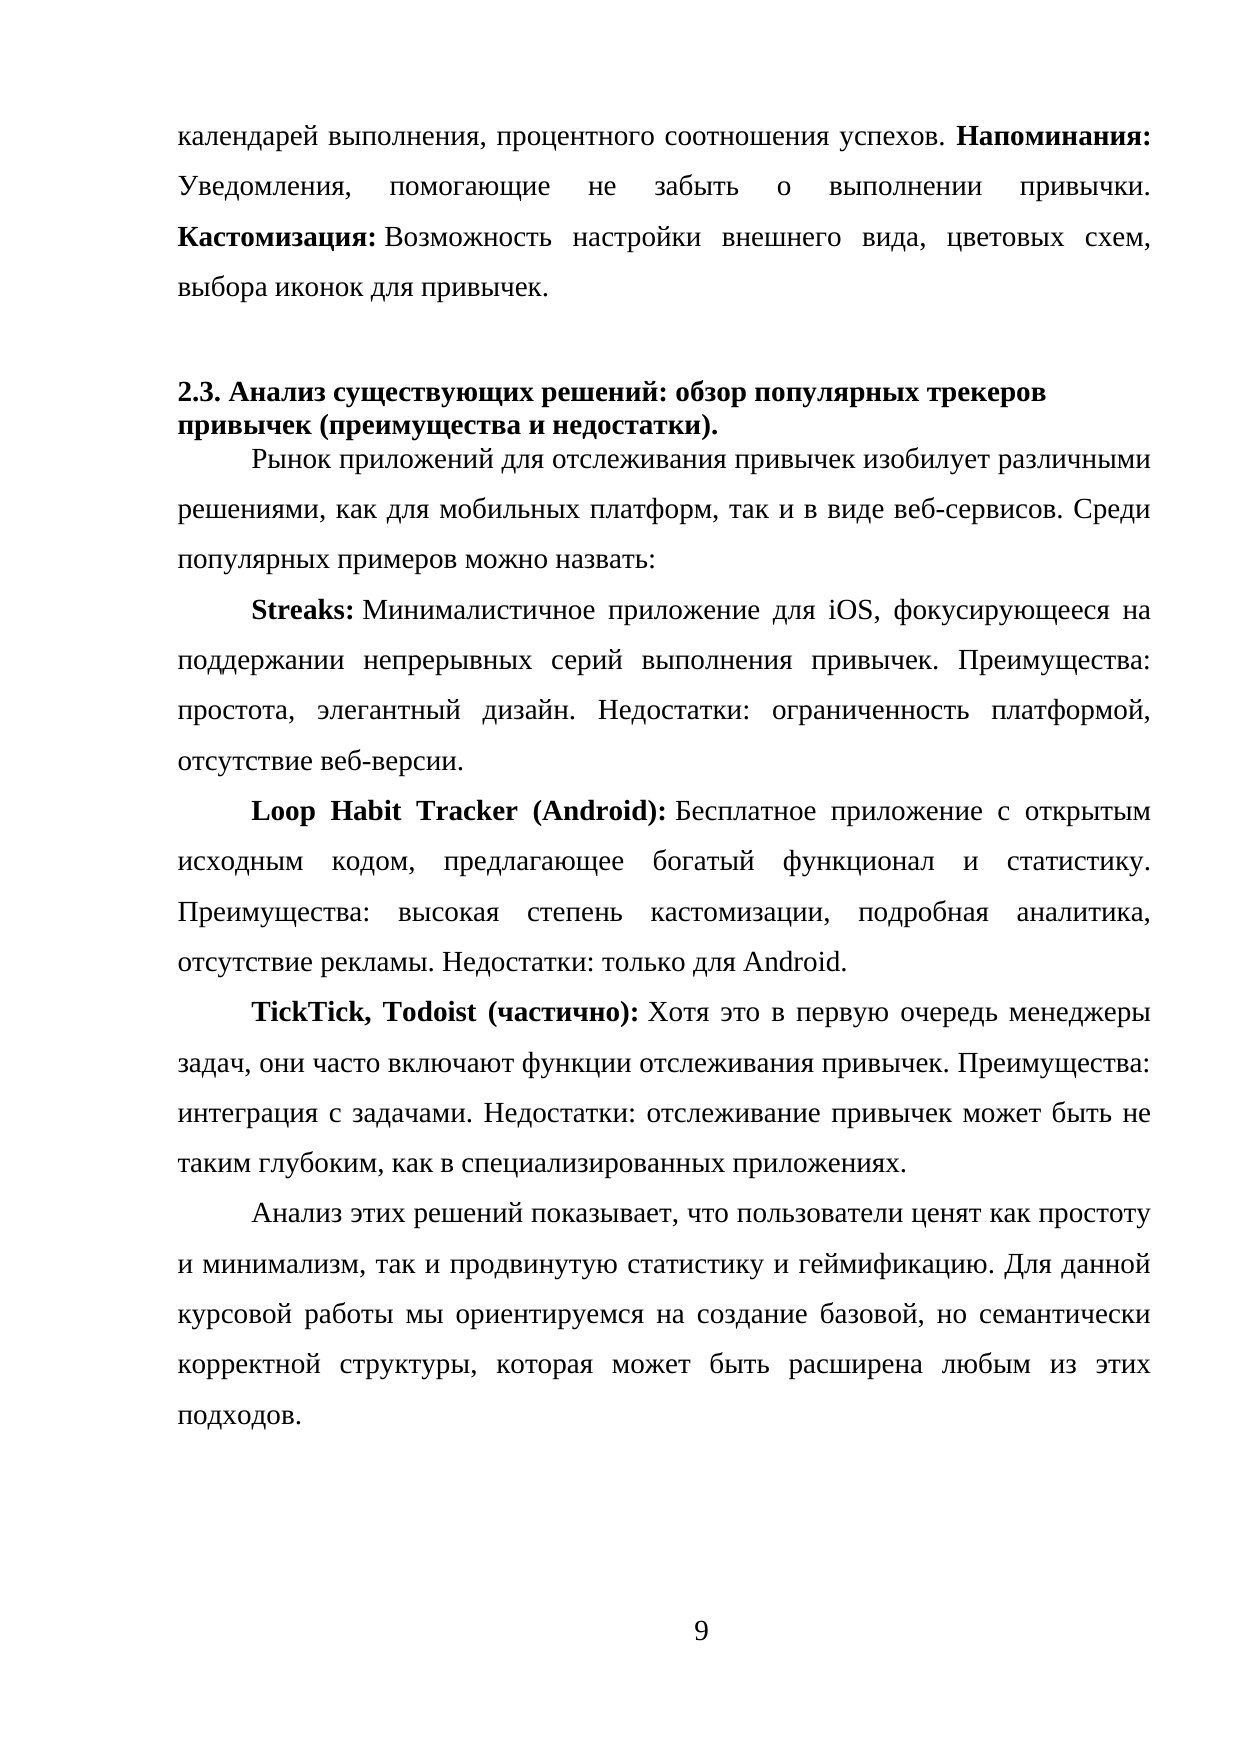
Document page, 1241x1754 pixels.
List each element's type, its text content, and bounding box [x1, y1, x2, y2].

text Анализ этих решений показывает, что пользователи ценят как простоту и минимализм, так и продвинутую статистику и геймификацию. Для данной курсовой работы мы ориентируемся на создание базовой, но семантически корректной структуры, которая может быть расширена любым из этих подходов. [177, 1196, 1152, 1430]
text Streaks: Минималистичное приложение для iOS, фокусирующееся на поддержании непрерывных серий выполнения привычек. Преимущества: простота, элегантный дизайн. Недостатки: ограниченность платформой, отсутствие веб-версии. [177, 592, 1152, 776]
text Рынок приложений для отслеживания привычек изобилует различными решениями, как для мобильных платформ, так и в виде веб-сервисов. Среди популярных примеров можно назвать: [177, 441, 1152, 575]
text TickTick, Todoist (частично): Хотя это в первую очередь менеджеры задач, они часто включают функции отслеживания привычек. Преимущества: интеграция с задачами. Недостатки: отслеживание привычек может быть не таким глубоким, как в специализированных приложениях. [177, 994, 1152, 1179]
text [177, 118, 1152, 303]
subtitle 2.3. Анализ существующих решений: обзор популярных трекеров привычек (преимущества и недостатки). [177, 374, 1152, 441]
text Loop Habit Tracker (Android): Бесплатное приложение с открытым исходным кодом, предлагающее богатый функционал и статистику. Преимущества: высокая степень кастомизации, подробная аналитика, отсутствие рекламы. Недостатки: только для Android. [177, 793, 1152, 978]
